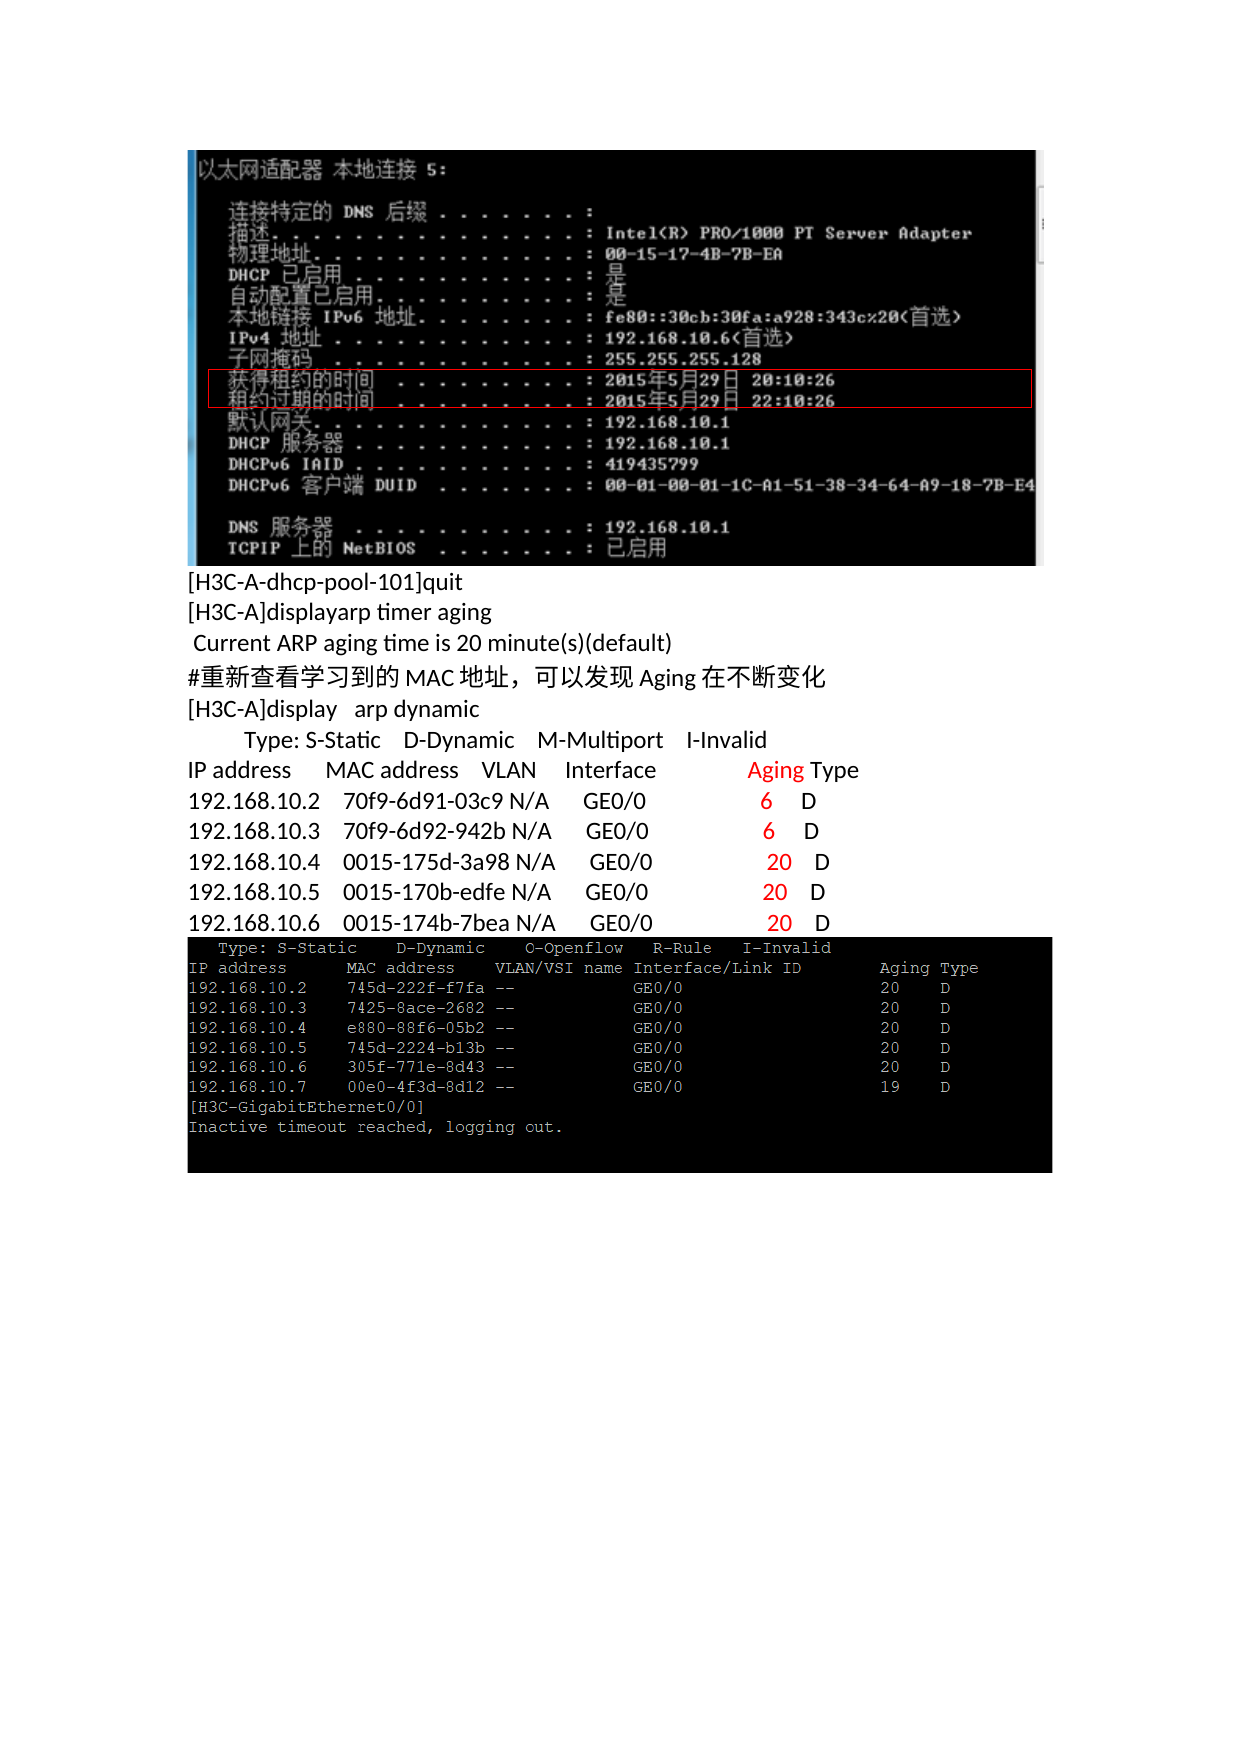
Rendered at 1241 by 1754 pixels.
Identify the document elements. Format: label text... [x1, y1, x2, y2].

text Current ARP aging time is 20 minute(s)(default) [187, 627, 1053, 657]
text 192.168.10.4 0015-175d-3a98 N/A GE0/0 20 D [187, 846, 1053, 877]
text Type: S-Static D-Dynamic M-Multiport I-Invalid [187, 724, 1053, 754]
text [H3C-A]displayarp timer aging [187, 596, 1053, 627]
text [H3C-A-dhcp-pool-101]quit [187, 566, 1053, 596]
text 192.168.10.5 0015-170b-edfe N/A GE0/0 20 D [187, 877, 1053, 907]
text 192.168.10.2 70f9-6d91-03c9 N/A GE0/0 6 D [187, 785, 1053, 816]
text IP address MAC address VLAN Interface Aging Type [187, 754, 1053, 785]
text 192.168.10.3 70f9-6d92-942b N/A GE0/0 6 D [187, 816, 1053, 846]
picture [187, 937, 1053, 1173]
text #重新查看学习到的MAC地址，可以发现Aging在不断变化 [187, 657, 1053, 693]
text 192.168.10.6 0015-174b-7bea N/A GE0/0 20 D [187, 907, 1053, 937]
picture [187, 150, 1044, 566]
text [H3C-A]display arp dynamic [187, 693, 1053, 724]
